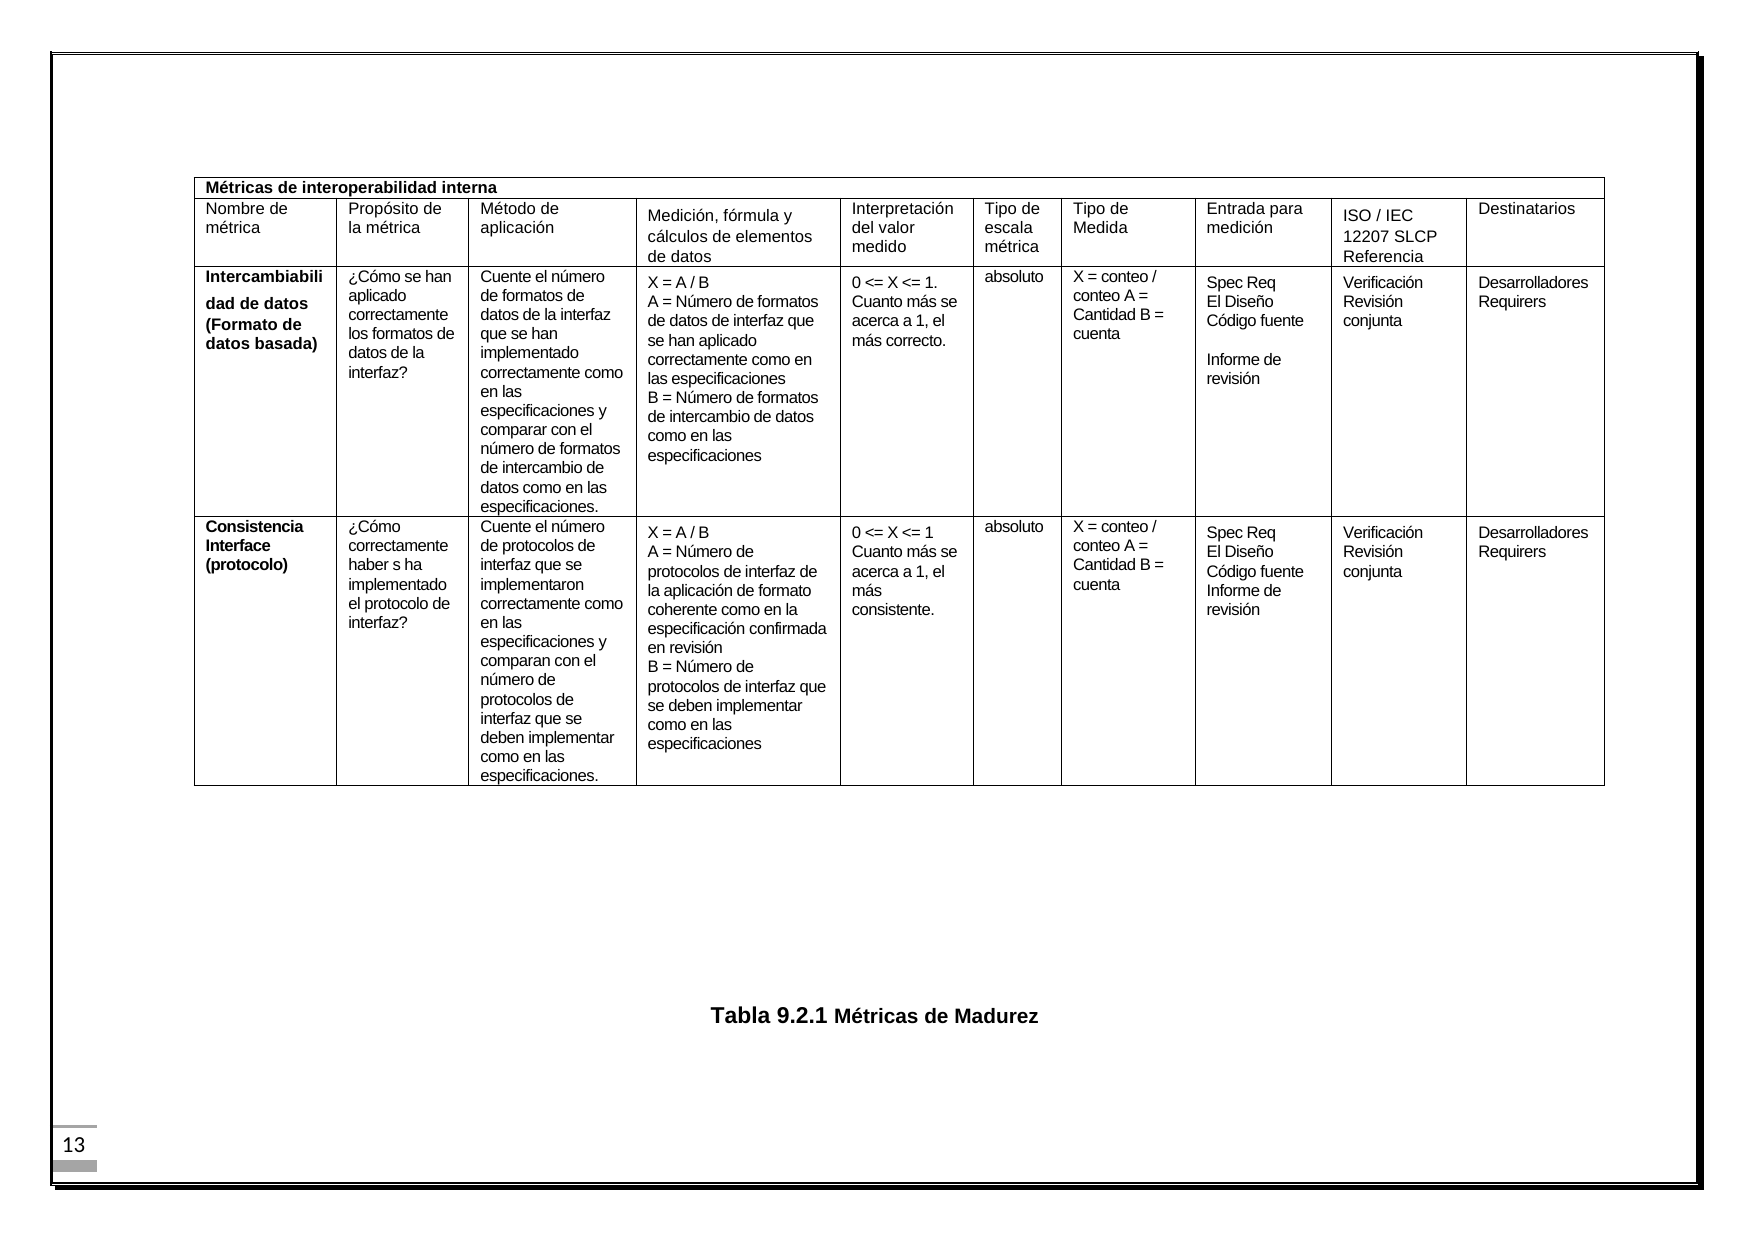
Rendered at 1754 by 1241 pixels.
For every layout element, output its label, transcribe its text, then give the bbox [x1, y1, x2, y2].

table_cell X = A / B A = Número de protocolos de interfaz de la aplicación de formato coherente como en la especificación confirmada en revisión B = Número de protocolos de interfaz que se deben implementar como en las especificaciones [637, 517, 840, 785]
table_cell absoluto [974, 267, 1061, 516]
table_cell Tipo de Medida [1062, 199, 1195, 266]
table_cell Cuente el número de formatos de datos de la interfaz que se han implementado correctamente como en las especificaciones y comparar con el número de formatos de intercambio de datos como en las especificaciones. [469, 267, 636, 516]
table_cell Verificación Revisión conjunta [1332, 267, 1466, 516]
table_cell Tipo de escala métrica [974, 199, 1061, 266]
table_cell Cuente el número de protocolos de interfaz que se implementaron correctamente como en las especificaciones y comparan con el número de protocolos de interfaz que se deben implementar como en las especificaciones. [469, 517, 636, 785]
table_header Métricas de interoperabilidad interna [195, 178, 1604, 197]
table_cell 0 <= X <= 1 Cuanto más se acerca a 1, el más consistente. [841, 517, 973, 785]
table_cell absoluto [974, 517, 1061, 785]
table_cell ISO / IEC 12207 SLCP Referencia [1332, 199, 1466, 266]
table_cell Nombre de métrica [195, 199, 336, 266]
text Tabla 9.2.1 Métricas de Madurez [146, 1002, 1603, 1028]
table_cell Desarrolladores Requirers [1467, 267, 1604, 516]
table_cell Medición, fórmula y cálculos de elementos de datos [637, 199, 840, 266]
table_cell Entrada para medición [1196, 199, 1331, 266]
table_cell X = A / B A = Número de formatos de datos de interfaz que se han aplicado correctamente como en las especificaciones B = Número de formatos de intercambio de datos como en las especificaciones [637, 267, 840, 516]
table_cell Desarrolladores Requirers [1467, 517, 1604, 785]
table_cell X = conteo / conteo A = Cantidad B = cuenta [1062, 267, 1195, 516]
table_cell Spec Req El Diseño Código fuente Informe de revisión [1196, 517, 1331, 785]
table_cell Intercambiabilidad de datos (Formato de datos basada) [195, 267, 336, 516]
table_cell X = conteo / conteo A = Cantidad B = cuenta [1062, 517, 1195, 785]
table_cell 0 <= X <= 1. Cuanto más se acerca a 1, el más correcto. [841, 267, 973, 516]
table_cell Consistencia Interface (protocolo) [195, 517, 336, 785]
table_cell ¿Cómo se han aplicado correctamente los formatos de datos de la interfaz? [337, 267, 468, 516]
table_cell ¿Cómo correctamente haber s ha implementado el protocolo de interfaz? [337, 517, 468, 785]
table_cell Método de aplicación [469, 199, 636, 266]
table_cell Verificación Revisión conjunta [1332, 517, 1466, 785]
table_cell Propósito de la métrica [337, 199, 468, 266]
table_cell Spec Req El Diseño Código fuente Informe de revisión [1196, 267, 1331, 516]
table_cell Interpretación del valor medido [841, 199, 973, 266]
table_cell Destinatarios [1467, 199, 1604, 266]
